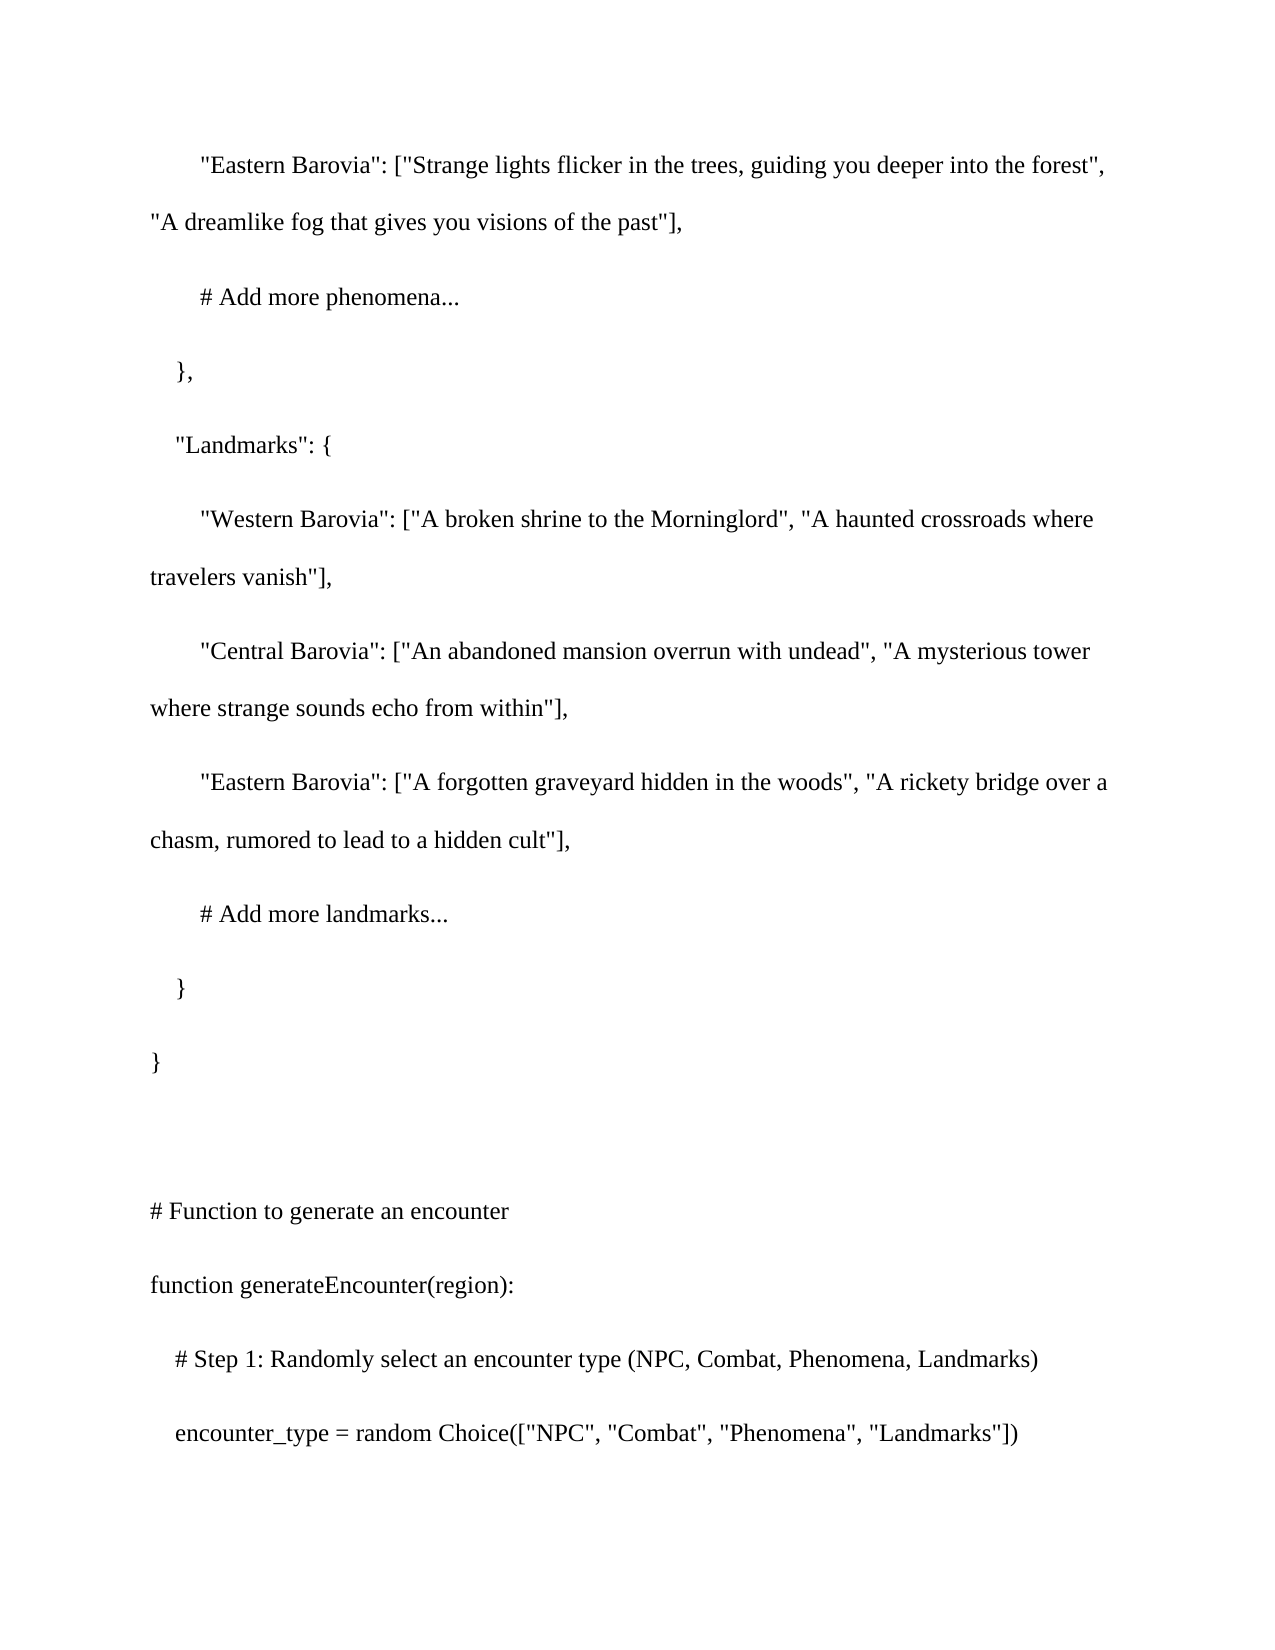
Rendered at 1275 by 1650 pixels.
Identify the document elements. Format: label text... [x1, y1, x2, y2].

text "Central Barovia": ["An abandoned mansion overrun with undead", "A mysterious tower where strange sounds echo from within"], [150, 636, 1125, 722]
text "Eastern Barovia": ["Strange lights flicker in the trees, guiding you deeper into the forest", "A dreamlike fog that gives you visions of the past"], [150, 150, 1125, 236]
text }, [150, 356, 1125, 384]
text # Add more phenomena... [150, 282, 1125, 310]
text # Function to generate an encounter [150, 1196, 1125, 1224]
text "Western Barovia": ["A broken shrine to the Morninglord", "A haunted crossroads where travelers vanish"], [150, 504, 1125, 590]
text "Landmarks": { [150, 430, 1125, 459]
text "Eastern Barovia": ["A forgotten graveyard hidden in the woods", "A rickety bridge over a chasm, rumored to lead to a hidden cult"], [150, 767, 1125, 854]
text function generateEncounter(region): [150, 1270, 1125, 1299]
text # Step 1: Randomly select an encounter type (NPC, Combat, Phenomena, Landmarks) [150, 1344, 1125, 1373]
text encounter_type = random Choice(["NPC", "Combat", "Phenomena", "Landmarks"]) [150, 1418, 1125, 1447]
text } [150, 1047, 1125, 1076]
text } [150, 973, 1125, 1002]
text # Add more landmarks... [150, 899, 1125, 928]
